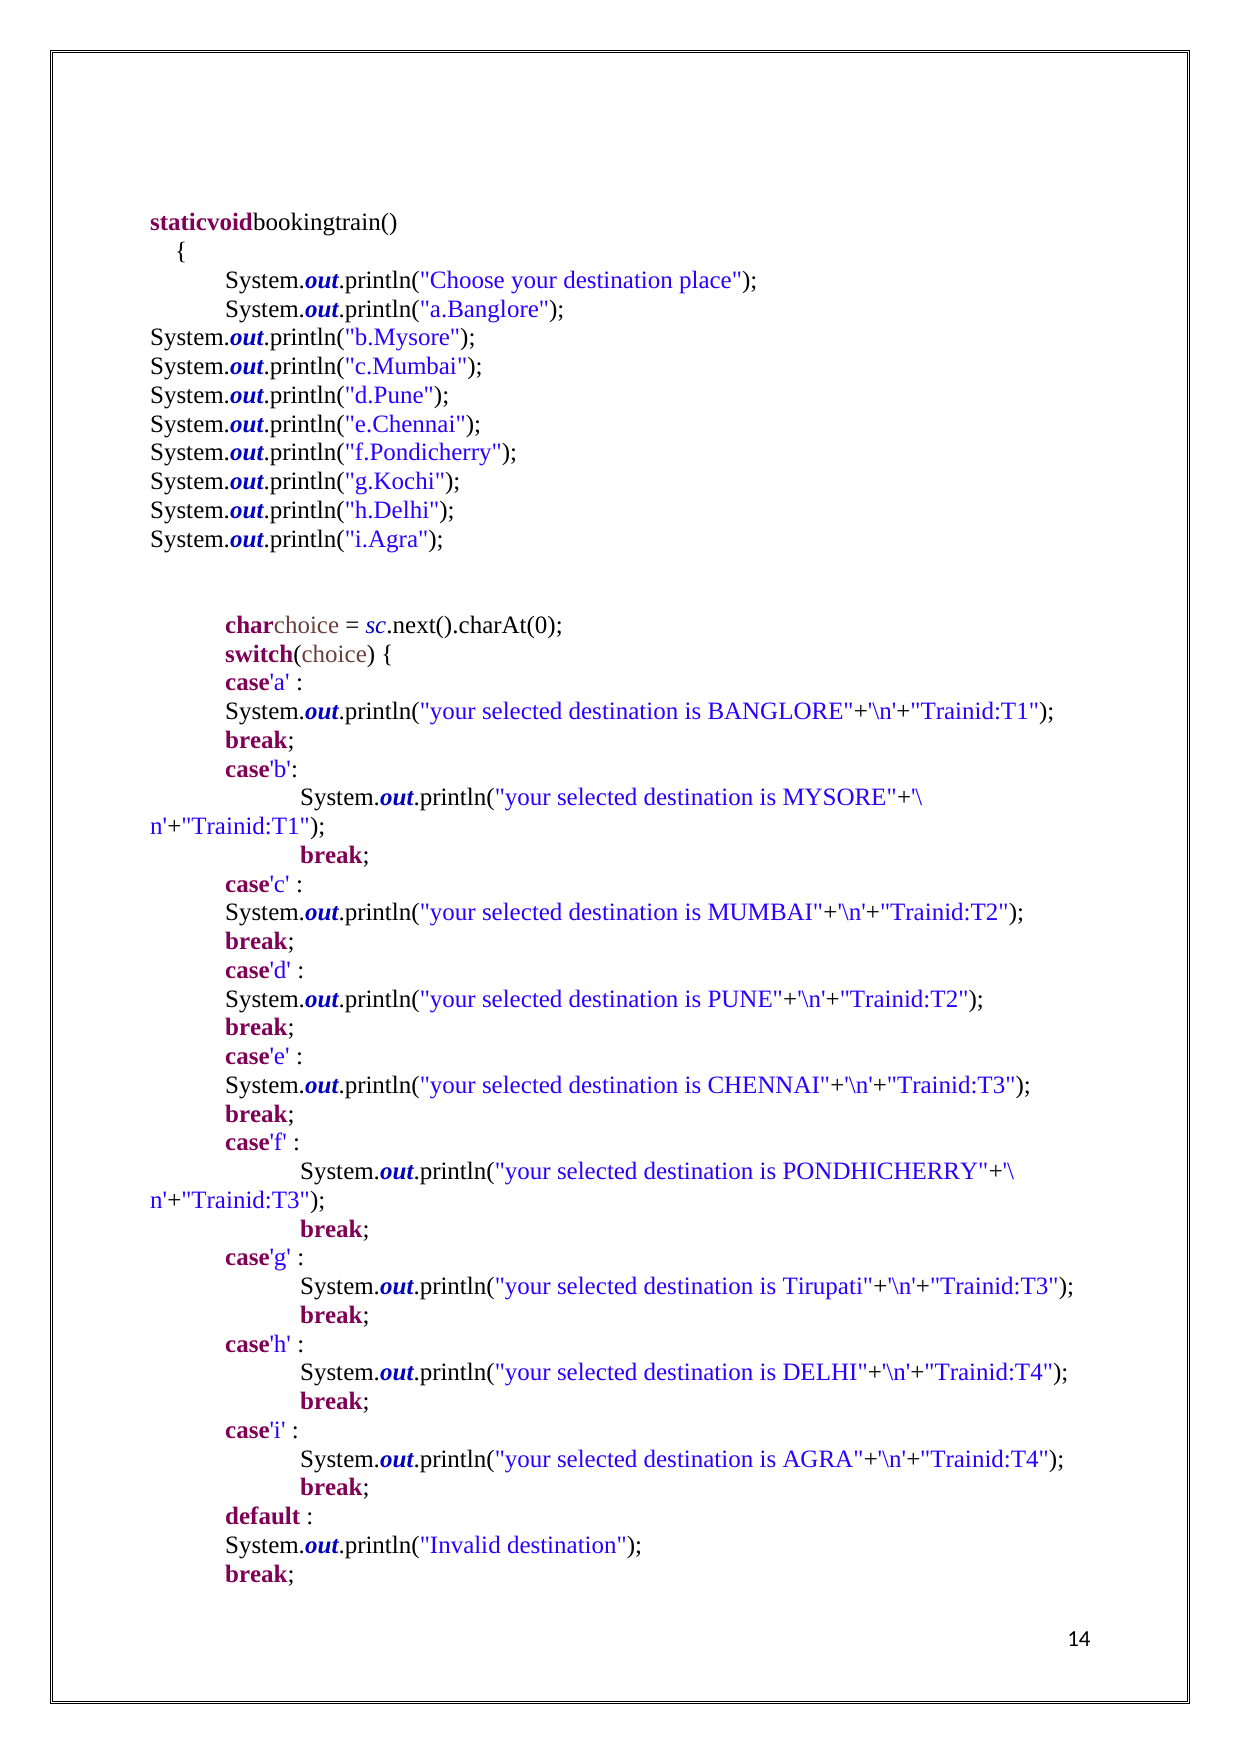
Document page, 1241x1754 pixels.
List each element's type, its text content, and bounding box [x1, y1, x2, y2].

text System.out.println("your selected destination is MYSORE"+'\n'+"Trainid:T1"); [150, 782, 1090, 840]
text break; [150, 1099, 1090, 1127]
text System.out.println("a.Banglore"); [150, 294, 1090, 322]
text System.out.println("your selected destination is AGRA"+'\n'+"Trainid:T4"); [150, 1444, 1090, 1472]
text System.out.println("h.Delhi"); [150, 495, 1090, 524]
text break; [150, 1214, 1090, 1242]
text System.out.println("i.Agra"); [150, 524, 1090, 552]
text case'f' : [150, 1127, 1090, 1156]
text case'e' : [150, 1041, 1090, 1070]
text System.out.println("Choose your destination place"); [150, 265, 1090, 294]
text { [150, 236, 1090, 265]
text break; [150, 926, 1090, 955]
text break; [150, 725, 1090, 754]
text break; [150, 1472, 1090, 1501]
text System.out.println("g.Kochi"); [150, 466, 1090, 495]
text switch(choice) { [150, 639, 1090, 667]
text System.out.println("Invalid destination"); [150, 1530, 1090, 1559]
text case'g' : [150, 1242, 1090, 1271]
text break; [150, 1559, 1090, 1587]
text System.out.println("c.Mumbai"); [150, 351, 1090, 380]
text default : [150, 1501, 1090, 1530]
text System.out.println("f.Pondicherry"); [150, 437, 1090, 466]
text break; [150, 1386, 1090, 1415]
text System.out.println("your selected destination is PUNE"+'\n'+"Trainid:T2"); [150, 984, 1090, 1012]
text break; [150, 1300, 1090, 1329]
text case'c' : [150, 869, 1090, 897]
text System.out.println("b.Mysore"); [150, 322, 1090, 351]
text case'b': [150, 754, 1090, 782]
text System.out.println("d.Pune"); [150, 380, 1090, 409]
text System.out.println("your selected destination is PONDHICHERRY"+'\n'+"Trainid:T3"); [150, 1156, 1090, 1214]
text System.out.println("your selected destination is CHENNAI"+'\n'+"Trainid:T3"); [150, 1070, 1090, 1099]
text case'h' : [150, 1329, 1090, 1357]
text break; [150, 1012, 1090, 1041]
text break; [150, 840, 1090, 869]
text System.out.println("your selected destination is DELHI"+'\n'+"Trainid:T4"); [150, 1357, 1090, 1386]
text System.out.println("your selected destination is Tirupati"+'\n'+"Trainid:T3"); [150, 1271, 1090, 1300]
text System.out.println("your selected destination is MUMBAI"+'\n'+"Trainid:T2"); [150, 897, 1090, 926]
text case'a' : [150, 667, 1090, 696]
text case'd' : [150, 955, 1090, 984]
text System.out.println("e.Chennai"); [150, 409, 1090, 437]
text System.out.println("your selected destination is BANGLORE"+'\n'+"Trainid:T1"); [150, 696, 1090, 725]
text charchoice = sc.next().charAt(0); [150, 610, 1090, 639]
text staticvoidbookingtrain() [150, 207, 1090, 236]
text case'i' : [150, 1415, 1090, 1444]
